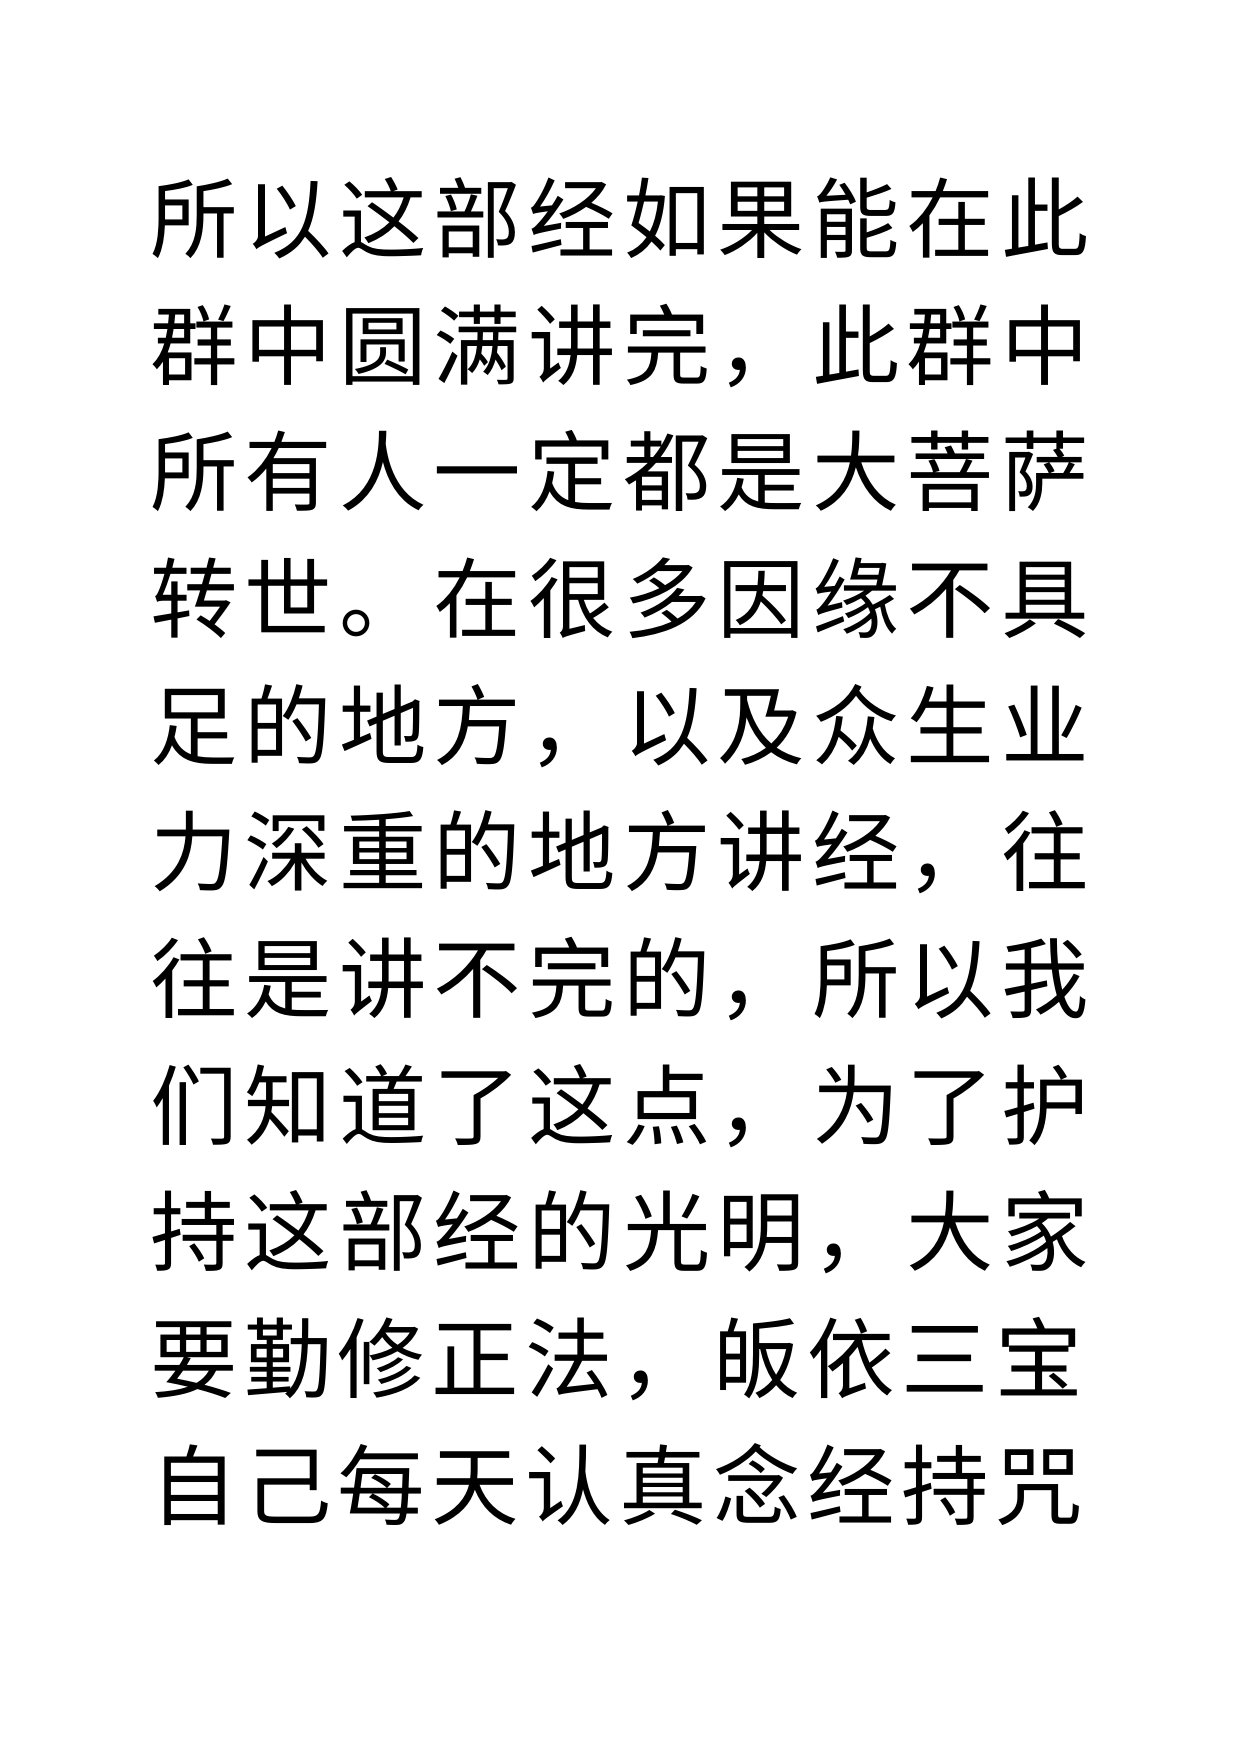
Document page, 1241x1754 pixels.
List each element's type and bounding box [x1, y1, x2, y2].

text [150, 150, 1090, 1543]
